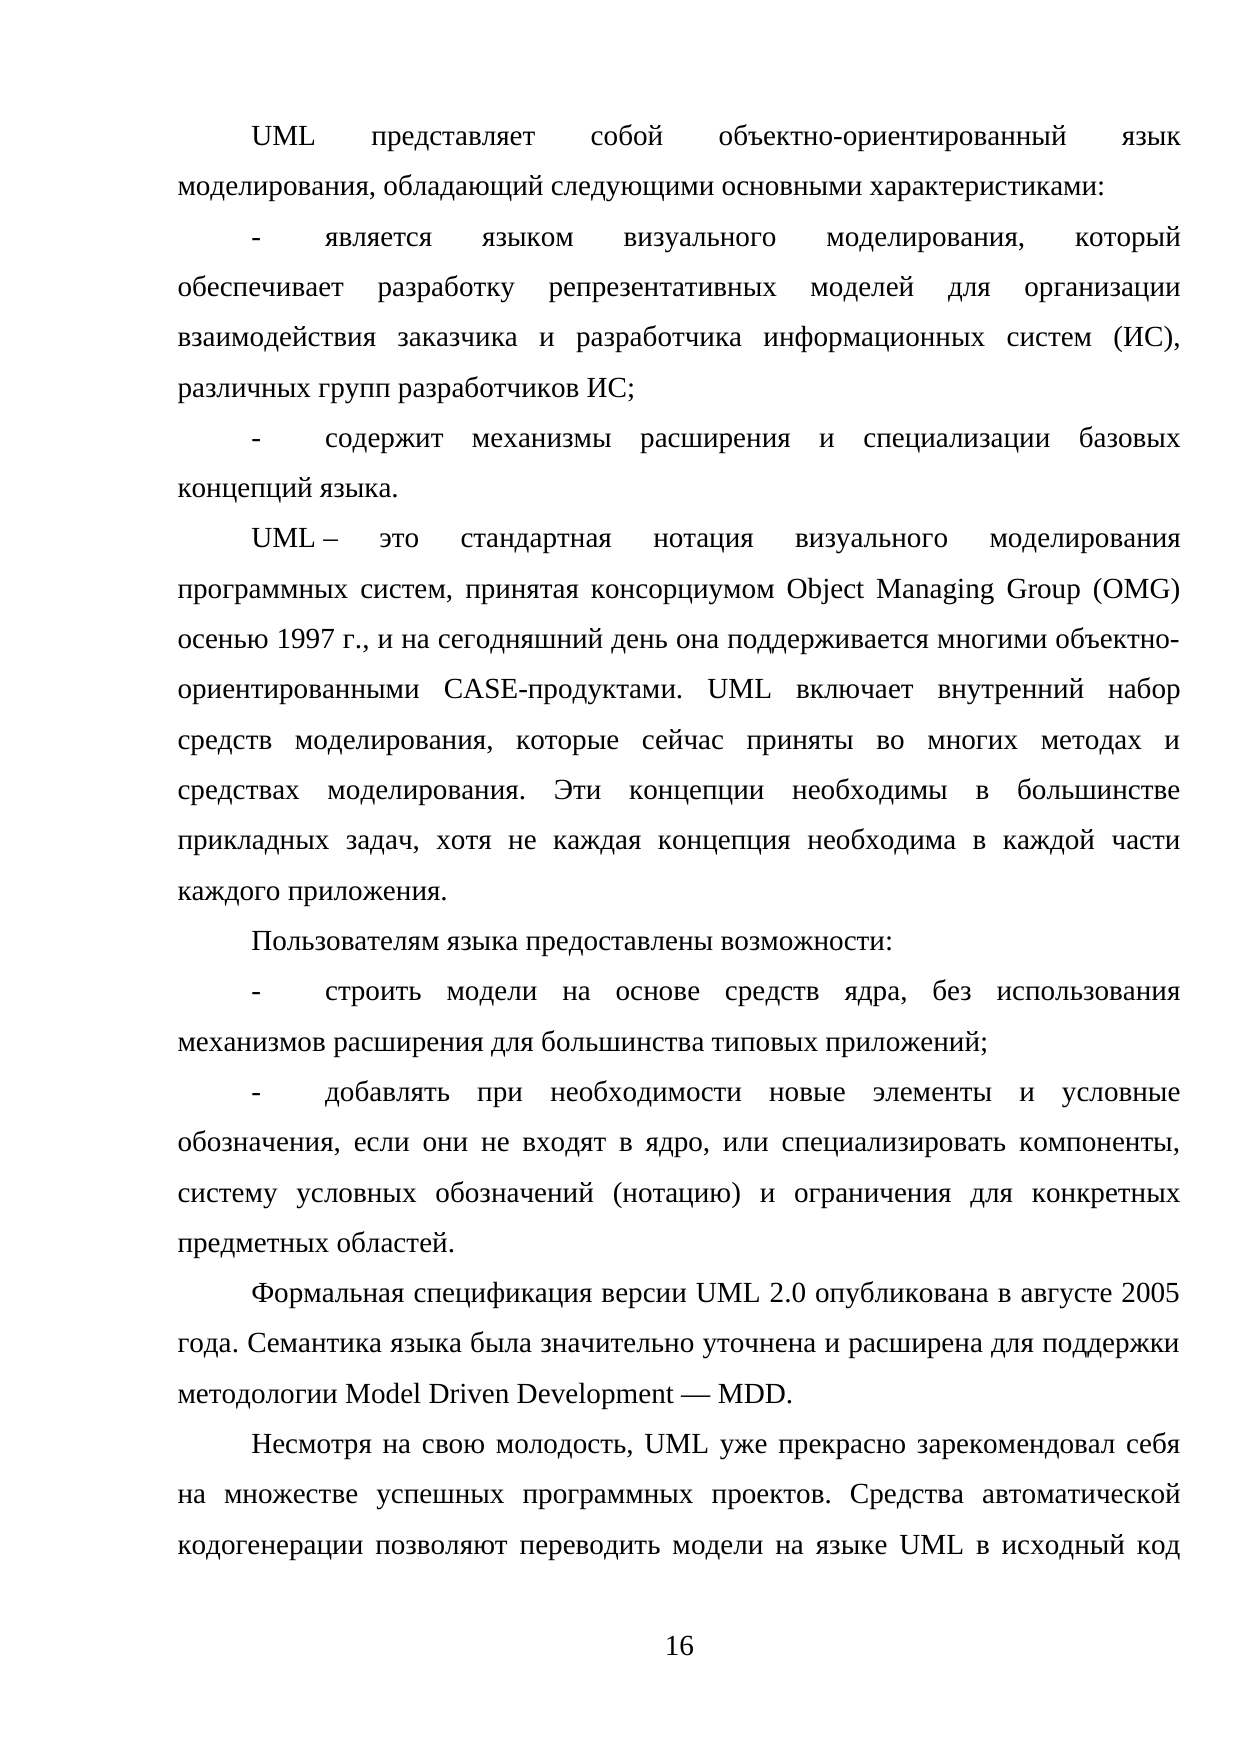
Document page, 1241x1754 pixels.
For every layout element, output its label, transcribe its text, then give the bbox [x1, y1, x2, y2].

text UML представляет собой объектно-ориентированный язык моделирования, обладающий следующими основными характеристиками: [177, 118, 1181, 202]
list строить модели на основе средств ядра, без использования механизмов расширения для большинства типовых приложений; [177, 973, 1181, 1057]
text Пользователям языка предоставлены возможности: [177, 923, 1181, 957]
list содержит механизмы расширения и специализации базовых концепций языка. [177, 420, 1181, 504]
text Формальная спецификация версии UML 2.0 опубликована в августе 2005 года. Семантика языка была значительно уточнена и расширена для поддержки методологии Model Driven Development — MDD. [177, 1275, 1181, 1409]
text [177, 1426, 1181, 1560]
text UML – это стандартная нотация визуального моделирования программных систем, принятая консорциумом Object Managing Group (OMG) осенью 1997 г., и на сегодняшний день она поддерживается многими объектно-ориентированными CASE-продуктами. UML включает внутренний набор средств моделирования, которые сейчас приняты во многих методах и средствах моделирования. Эти концепции необходимы в большинстве прикладных задач, хотя не каждая концепция необходима в каждой части каждого приложения. [177, 521, 1181, 906]
list добавлять при необходимости новые элементы и условные обозначения, если они не входят в ядро, или специализировать компоненты, систему условных обозначений (нотацию) и ограничения для конкретных предметных областей. [177, 1074, 1181, 1258]
list является языком визуального моделирования, который обеспечивает разработку репрезентативных моделей для организации взаимодействия заказчика и разработчика информационных систем (ИС), различных групп разработчиков ИС; [177, 219, 1181, 403]
